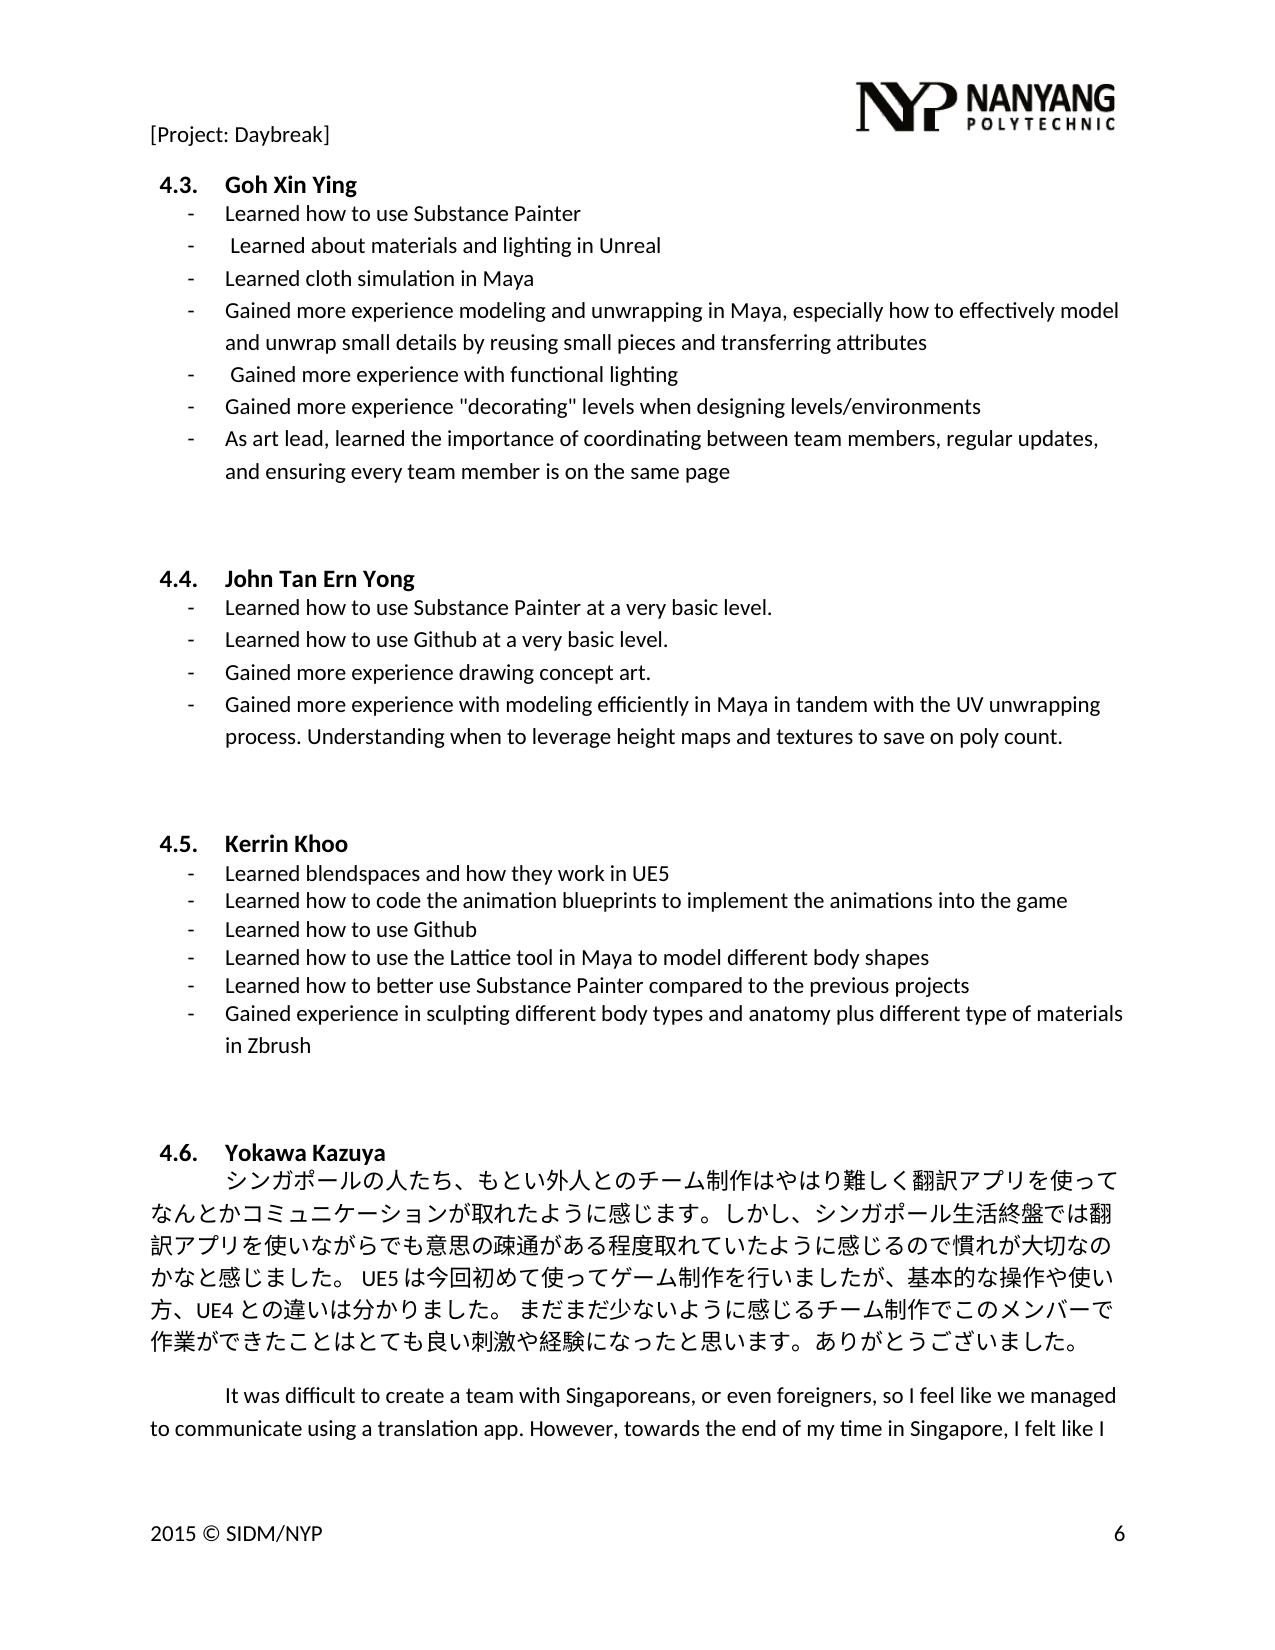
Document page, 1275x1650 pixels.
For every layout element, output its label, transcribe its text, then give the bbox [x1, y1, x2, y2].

list Learned about materials and lighting in Unreal [187, 231, 1125, 259]
list Learned cloth simulation in Maya [187, 264, 1125, 292]
subtitle John Tan Ern Yong [159, 563, 1125, 593]
subtitle Goh Xin Ying [159, 169, 1125, 199]
text シンガポールの人たち、もとい外人とのチーム制作はやはり難しく翻訳アプリを使ってなんとかコミュニケーションが取れたように感じます。しかし、シンガポール生活終盤では翻訳アプリを使いながらでも意思の疎通がある程度取れていたように感じるので慣れが大切なのかなと感じました。 UE5は今回初めて使ってゲーム制作を行いましたが、基本的な操作や使い方、UE4との違いは分かりました。 まだまだ少ないように感じるチーム制作でこのメンバーで作業ができたことはとても良い刺激や経験になったと思います。ありがとうございました。 [150, 1167, 1125, 1356]
list Learned blendspaces and how they work in UE5 [187, 859, 1125, 887]
picture [846, 75, 1125, 143]
list As art lead, learned the importance of coordinating between team members, regular updates, and ensuring every team member is on the same page [187, 424, 1125, 485]
list Gained more experience modeling and unwrapping in Maya, especially how to effectively model and unwrap small details by reusing small pieces and transferring attributes [187, 296, 1125, 356]
list Gained experience in sculpting different body types and anatomy plus different type of materials in Zbrush [187, 999, 1125, 1059]
list Learned how to better use Substance Painter compared to the previous projects [187, 971, 1125, 999]
list Learned how to use Substance Painter at a very basic level. [187, 593, 1125, 621]
list Gained more experience with functional lighting [187, 360, 1125, 388]
list Gained more experience with modeling efficiently in Maya in tandem with the UV unwrapping process. Understanding when to leverage height maps and textures to save on poly count. [187, 690, 1125, 750]
list Learned how to use Github at a very basic level. [187, 626, 1125, 653]
list Learned how to use the Lattice tool in Maya to model different body shapes [187, 943, 1125, 971]
list Gained more experience drawing concept art. [187, 658, 1125, 686]
list Learned how to code the animation blueprints to implement the animations into the game [187, 887, 1125, 915]
subtitle Yokawa Kazuya [159, 1137, 1125, 1167]
list Learned how to use Substance Painter [187, 199, 1125, 227]
list Gained more experience "decorating" levels when designing levels/environments [187, 392, 1125, 420]
list Learned how to use Github [187, 915, 1125, 943]
subtitle Kerrin Khoo [159, 828, 1125, 859]
